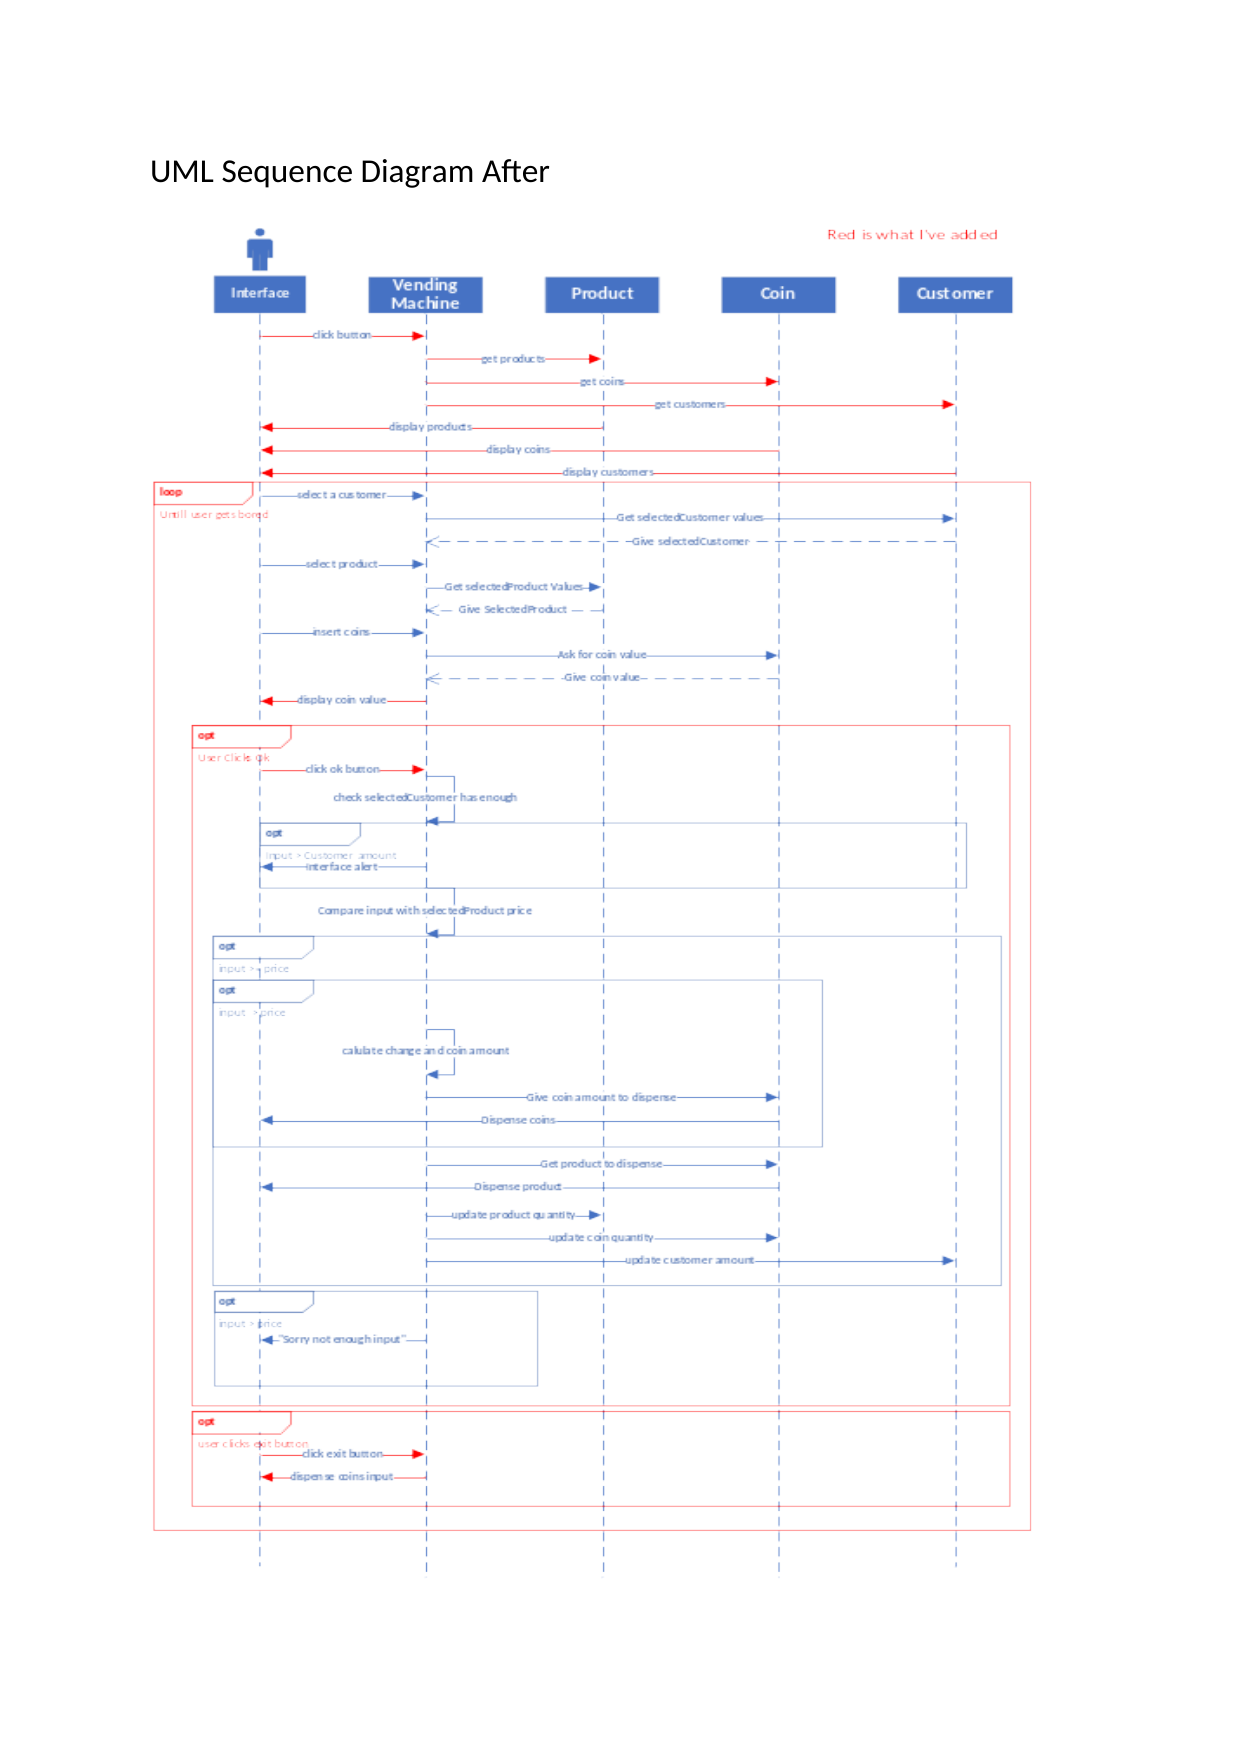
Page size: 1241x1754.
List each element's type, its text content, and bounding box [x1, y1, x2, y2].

subtitle UML Sequence Diagram After [150, 150, 1090, 191]
